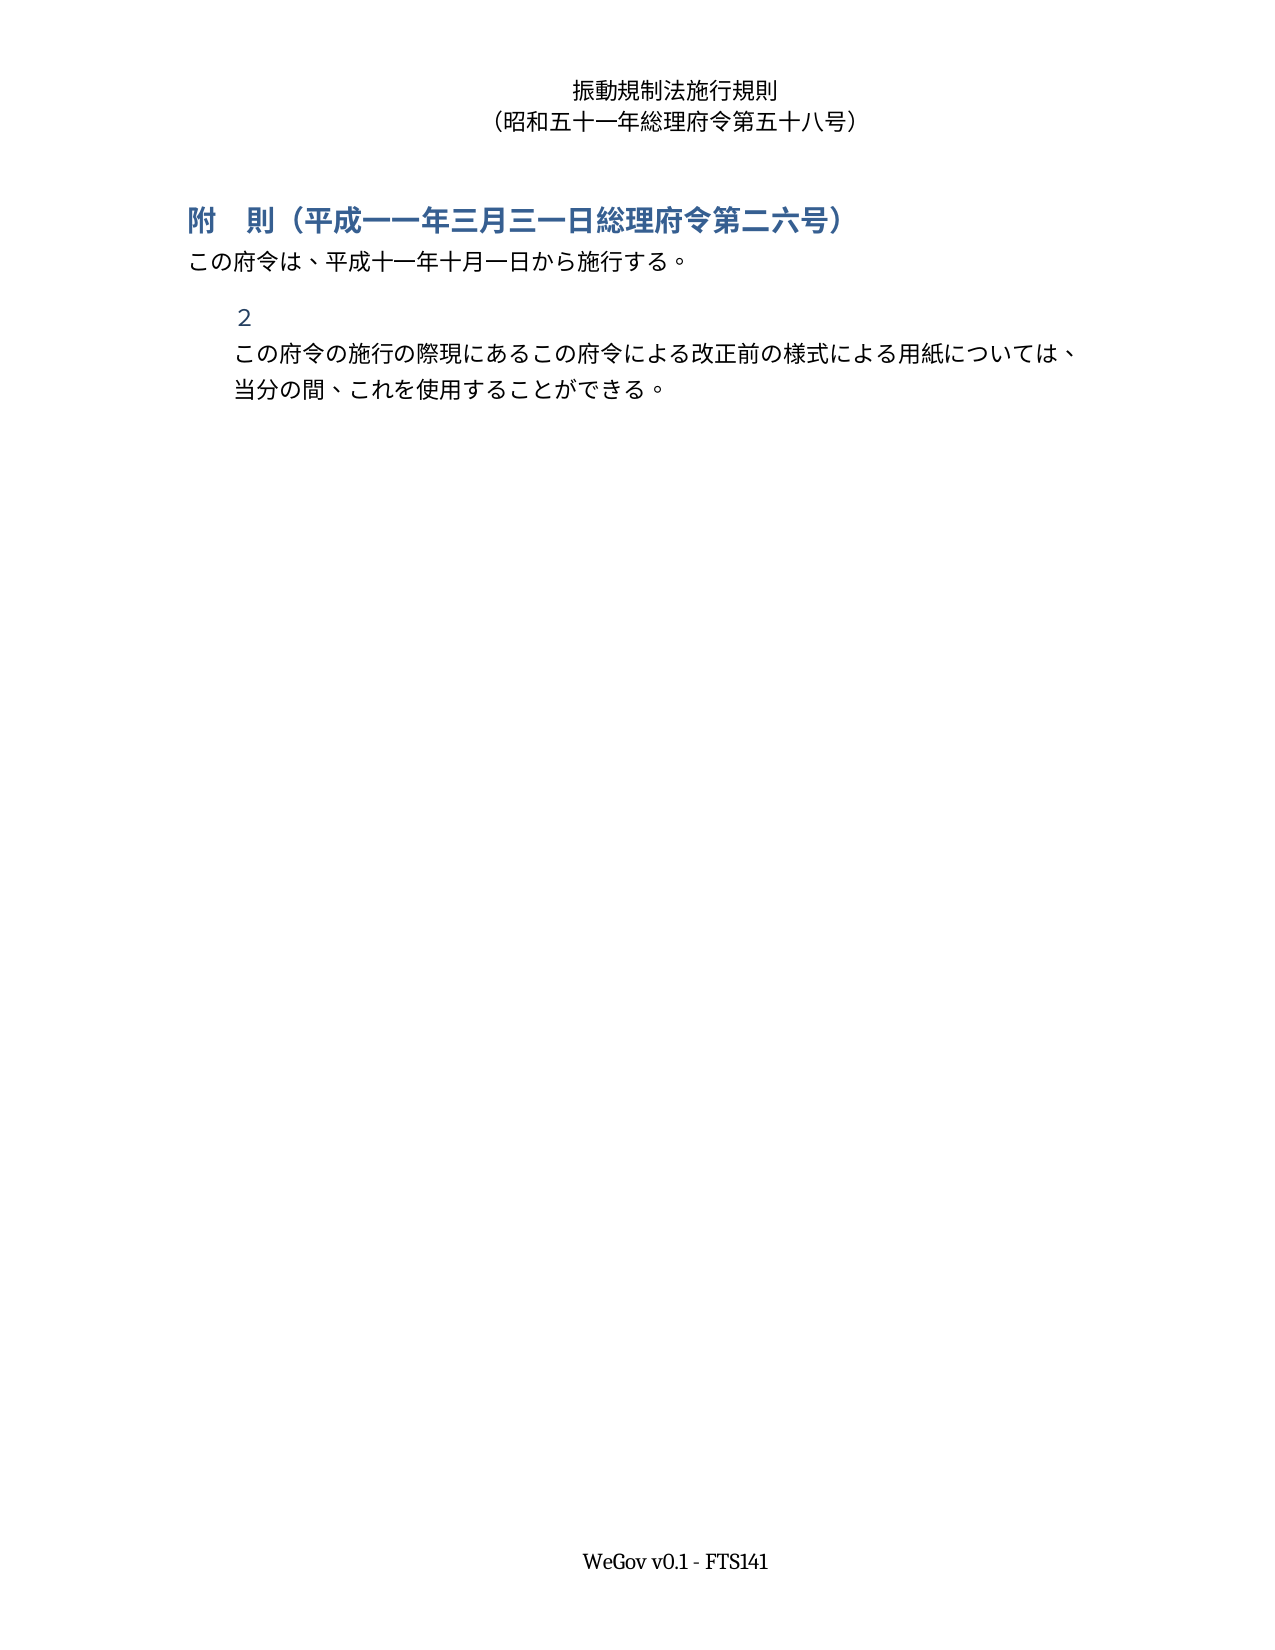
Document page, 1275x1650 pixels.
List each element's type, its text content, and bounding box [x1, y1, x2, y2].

subtitle 附 則（平成一一年三月三一日総理府令第二六号） [187, 200, 1087, 240]
text この府令は、平成十一年十月一日から施行する。 [187, 246, 1087, 277]
subtitle ２ [233, 302, 1087, 334]
text この府令の施行の際現にあるこの府令による改正前の様式による用紙については、当分の間、これを使用することができる。 [233, 338, 1087, 406]
